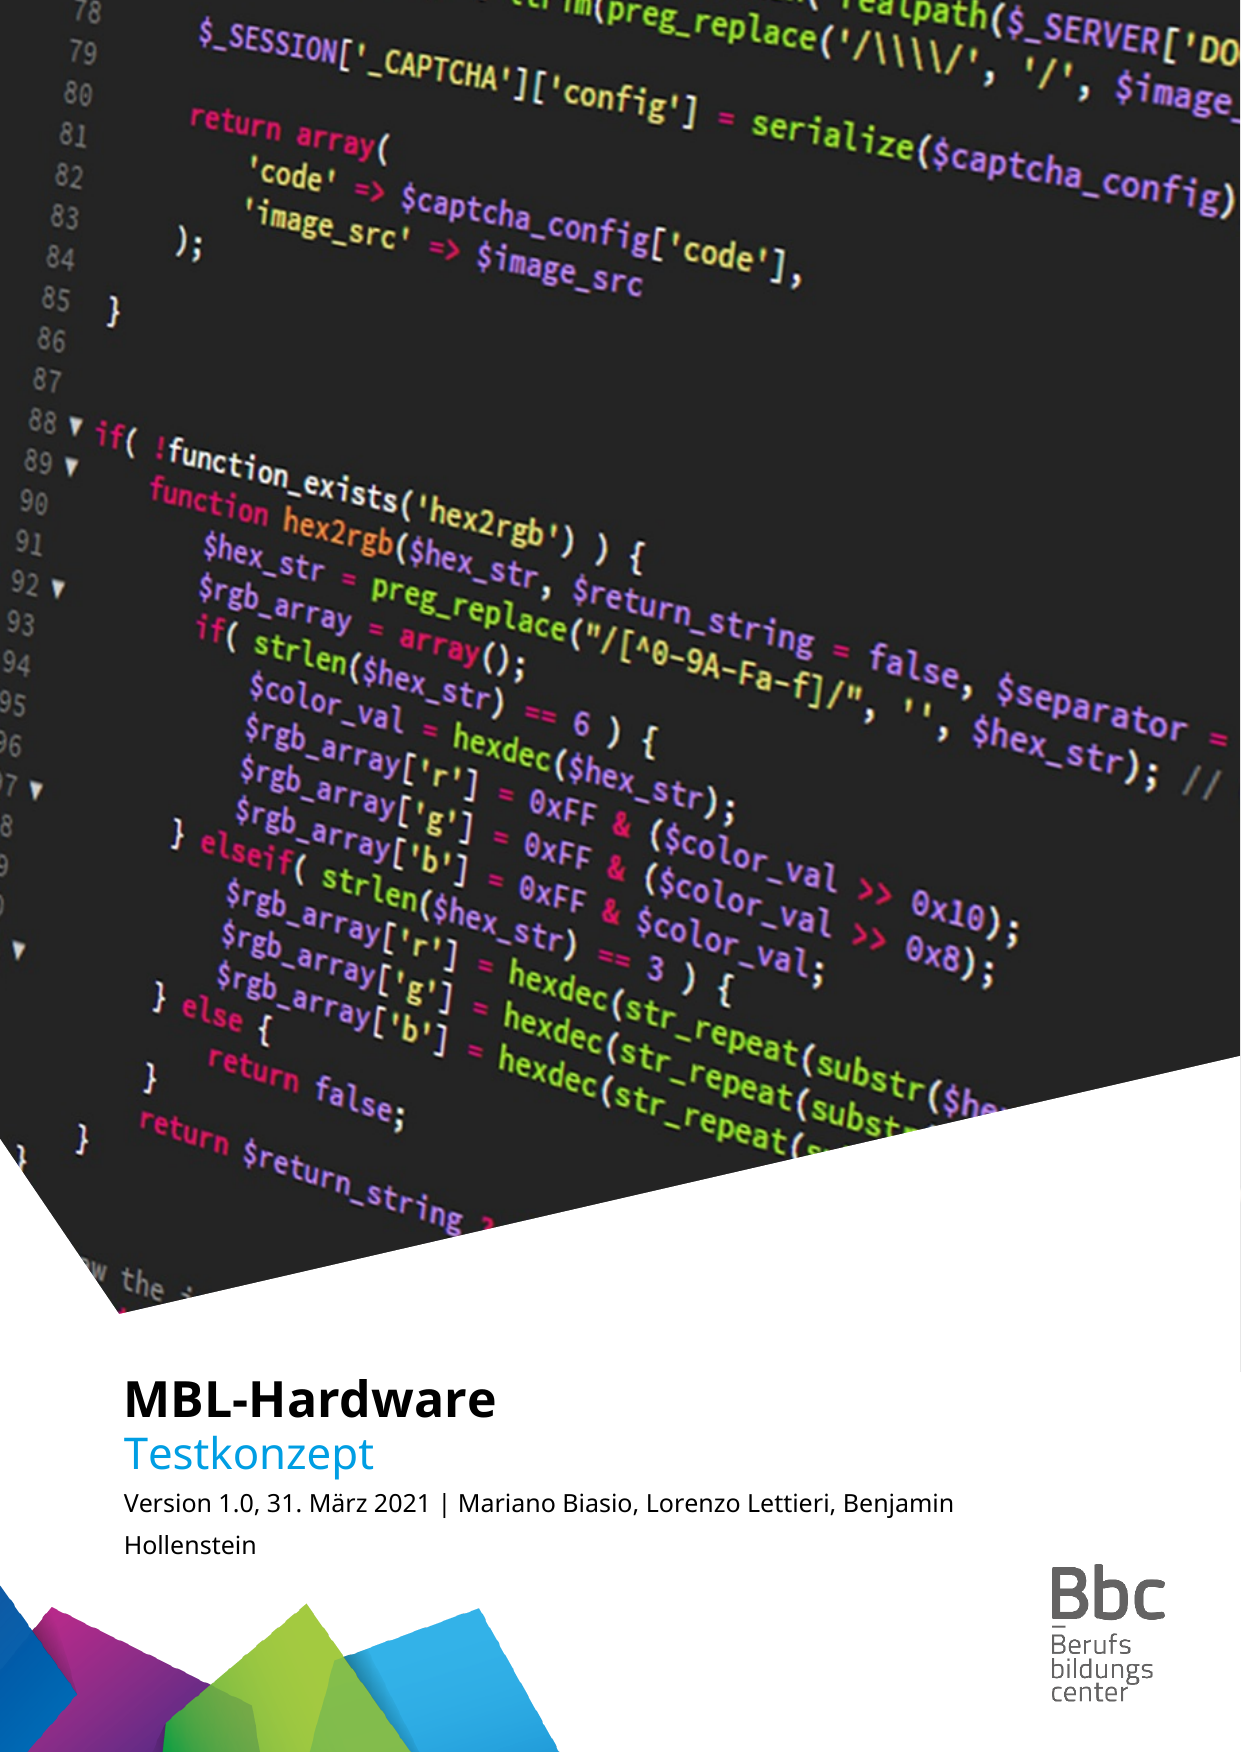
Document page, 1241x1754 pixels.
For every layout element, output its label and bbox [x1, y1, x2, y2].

picture [0, 1539, 616, 1752]
picture [0, 0, 1241, 1313]
picture [1026, 1538, 1190, 1726]
